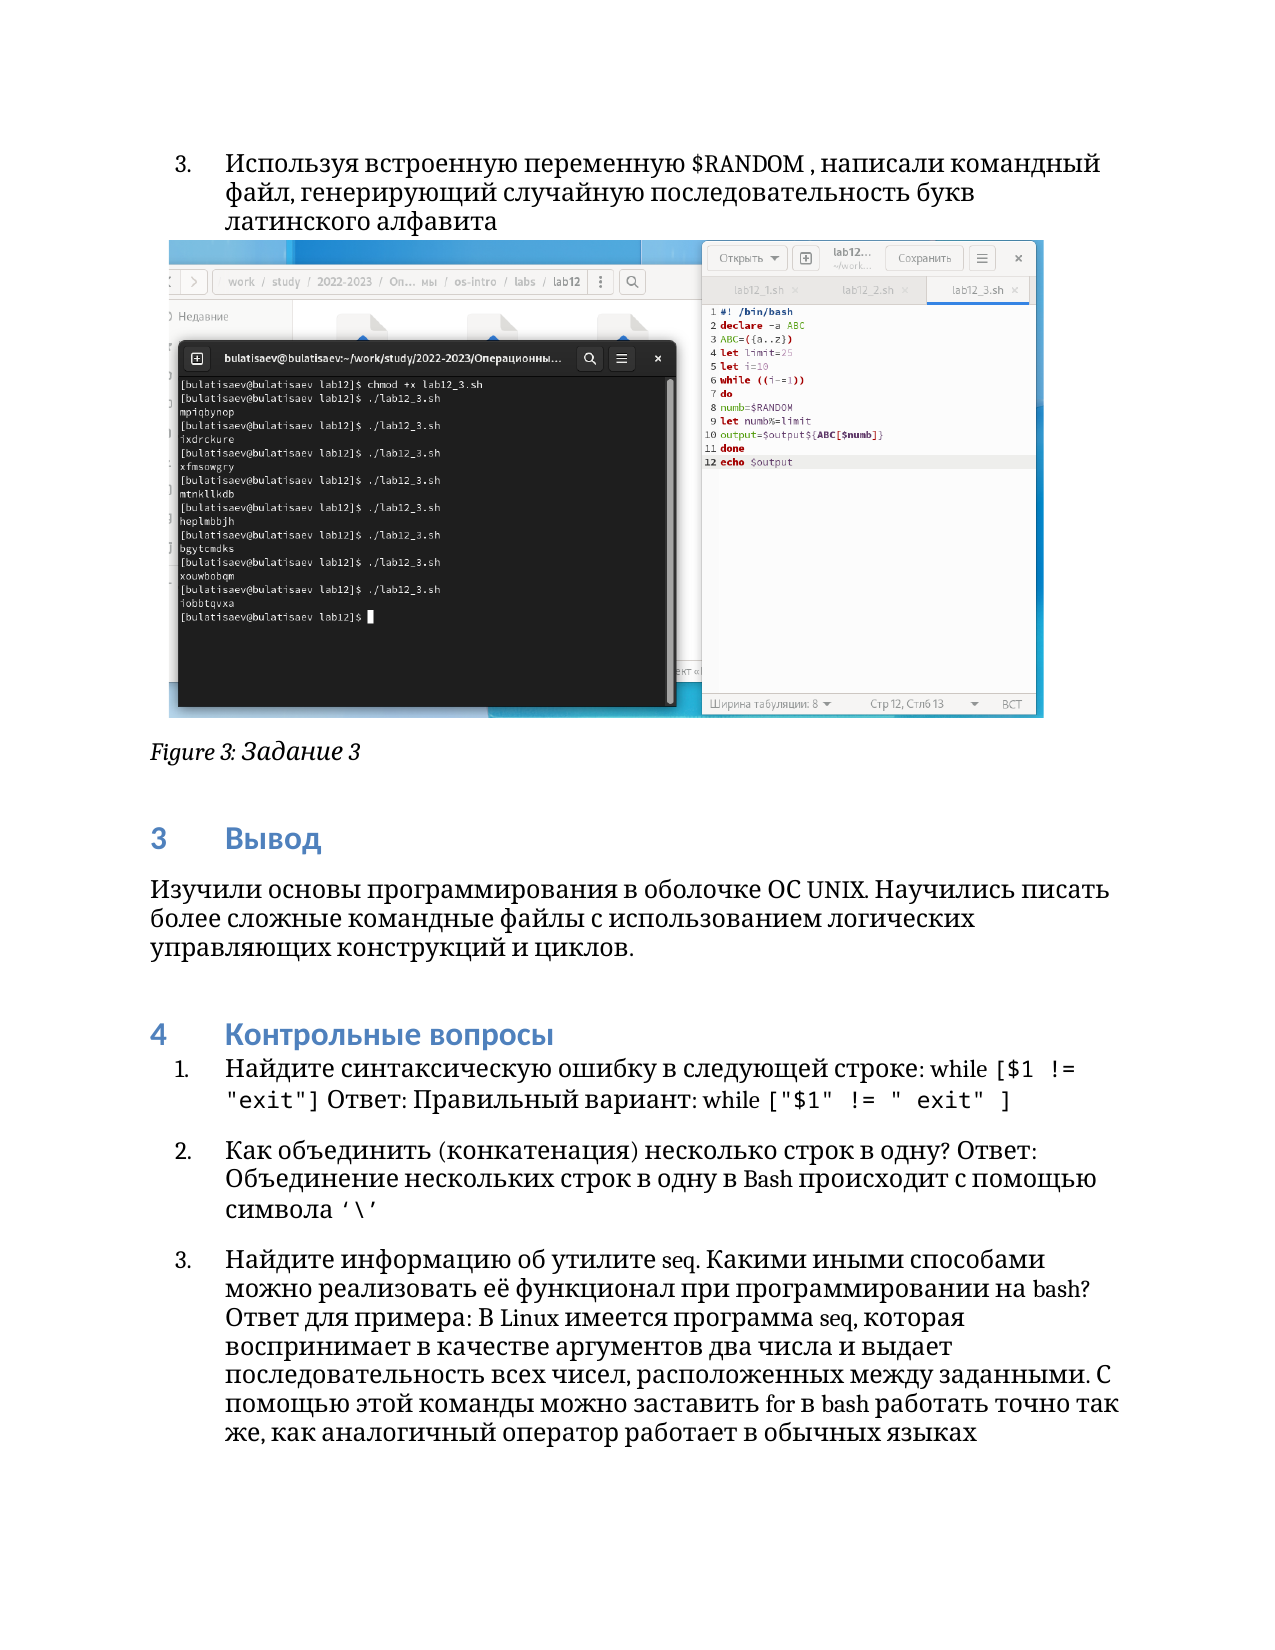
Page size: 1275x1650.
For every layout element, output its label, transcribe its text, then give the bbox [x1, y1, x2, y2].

text Figure 3: Задание 3 [150, 738, 1125, 767]
list Как объединить (конкатенация) несколько строк в одну? Ответ: Объединение нескольких строк в одну в Bash происходит с помощью символа ‘\’ [175, 1137, 1125, 1225]
text Изучили основы программирования в оболочке ОС UNIX. Научились писать более сложные командные файлы с использованием логических управляющих конструкций и циклов. [150, 876, 1125, 962]
subtitle 4 Контрольные вопросы [150, 1012, 1125, 1053]
list Найдите синтаксическую ошибку в следующей строке: while [$1 != "exit"] Ответ: Правильный вариант: while ["$1" != " exit" ] [175, 1053, 1125, 1116]
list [175, 1246, 1125, 1447]
list Используя встроенную переменную $RANDOM , написали командный файл, генерирующий случайную последовательность букв латинского алфавита [175, 150, 1125, 236]
picture [168, 240, 1044, 718]
subtitle 3 Вывод [150, 817, 1125, 857]
